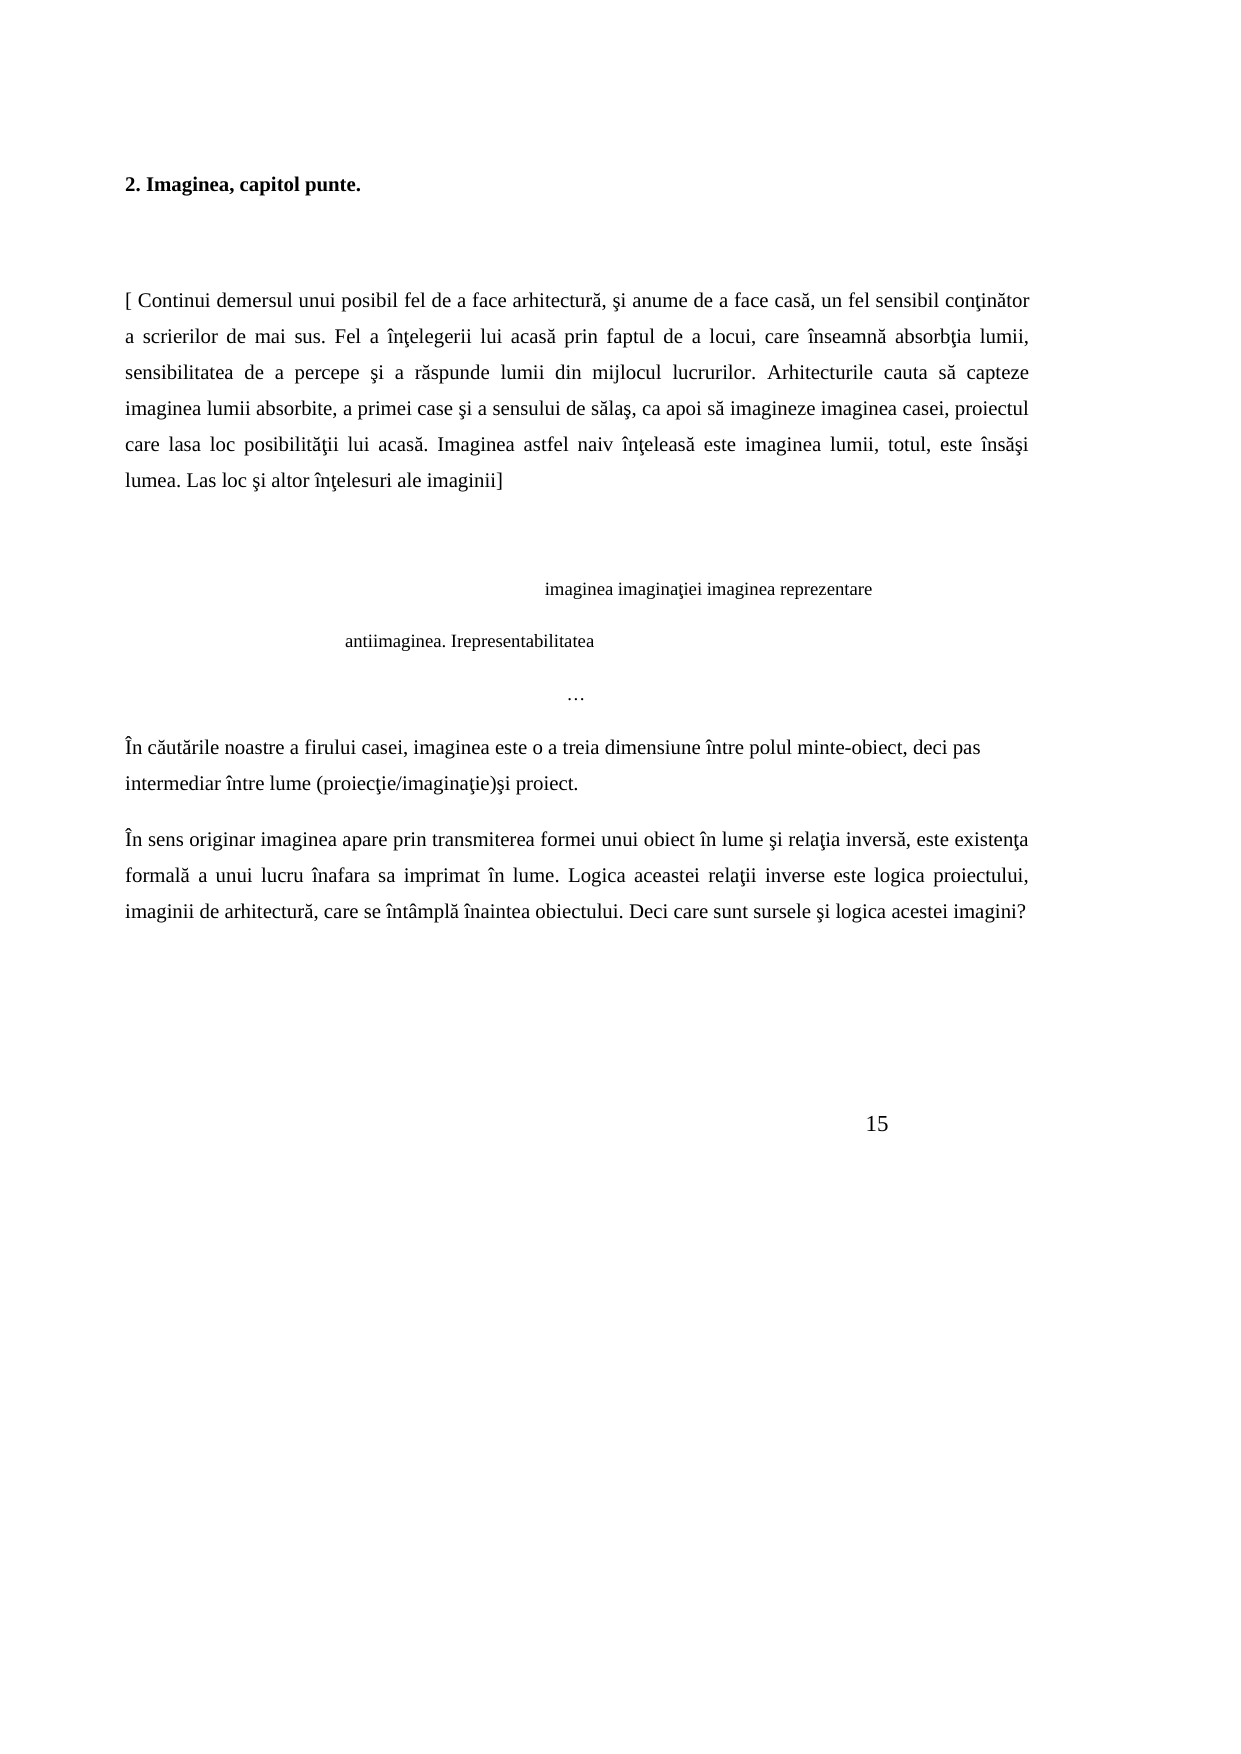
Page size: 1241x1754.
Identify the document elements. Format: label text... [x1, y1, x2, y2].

text [ Continui demersul unui posibil fel de a face arhitectură, şi anume de a face casă, un fel sensibil conţinător a scrierilor de mai sus. Fel a înţelegerii lui acasă prin faptul de a locui, care înseamnă absorbţia lumii, sensibilitatea de a percepe şi a răspunde lumii din mijlocul lucrurilor. Arhitecturile cauta să capteze imaginea lumii absorbite, a primei case şi a sensului de sălaş, ca apoi să imagineze imaginea casei, proiectul care lasa loc posibilităţii lui acasă. Imaginea astfel naiv înţeleasă este imaginea lumii, totul, este însăşi lumea. Las loc şi altor înţelesuri ale imaginii] [125, 288, 1031, 492]
text În căutările noastre a firului casei, imaginea este o a treia dimensiune între polul minte-obiect, deci pas intermediar între lume (proiecţie/imaginaţie)şi proiect. [125, 735, 1031, 795]
text … [121, 682, 1031, 704]
text În sens originar imaginea apare prin transmiterea formei unui obiect în lume şi relaţia inversă, este existenţa formală a unui lucru înafara sa imprimat în lume. Logica aceastei relaţii inverse este logica proiectului, imaginii de arhitectură, care se întâmplă înaintea obiectului. Deci care sunt sursele şi logica acestei imagini? [125, 827, 1031, 923]
text imaginea imaginaţiei imaginea reprezentare [387, 577, 1031, 599]
text antiimaginea. Irepresentabilitatea [345, 630, 1031, 651]
subtitle 2. Imaginea, capitol punte. [125, 172, 1031, 196]
